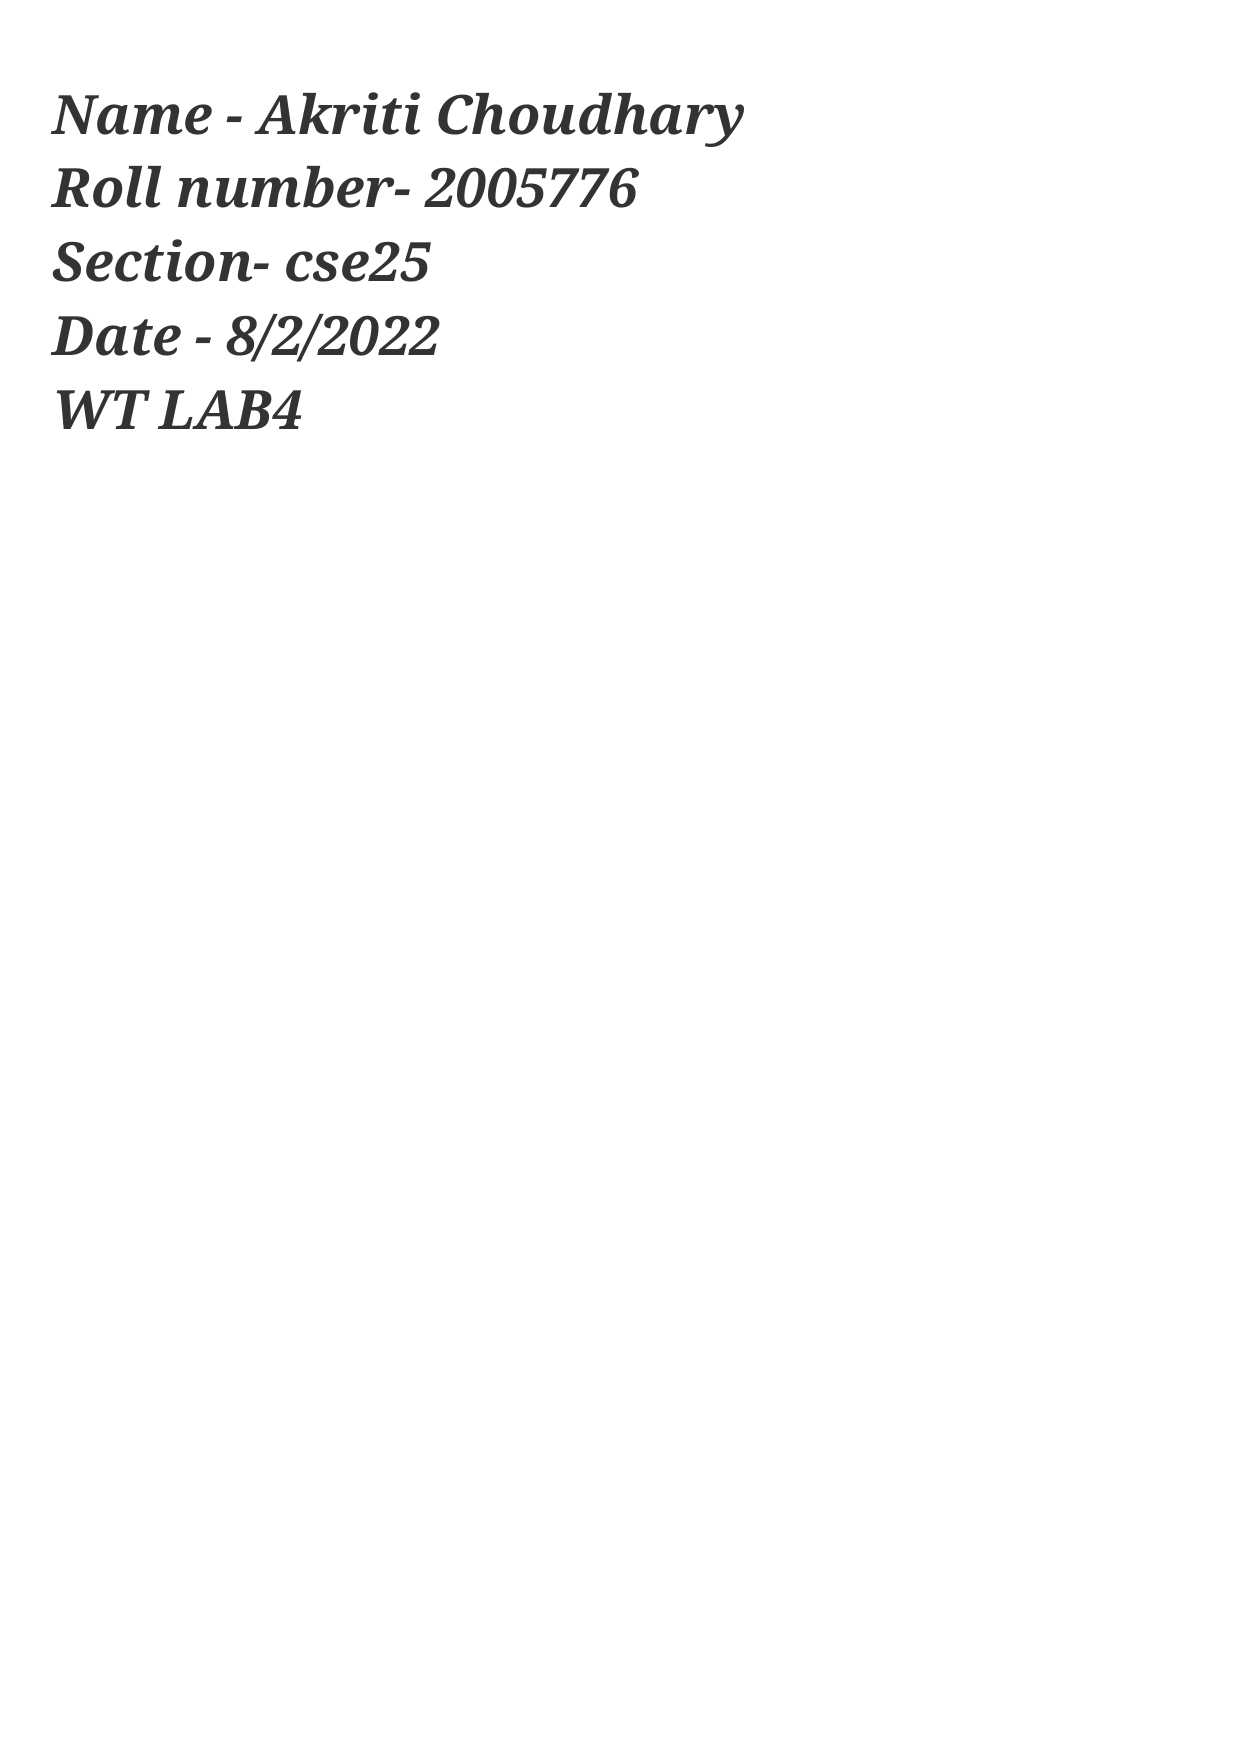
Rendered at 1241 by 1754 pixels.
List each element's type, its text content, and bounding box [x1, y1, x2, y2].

list Roll number- 2005776 [52, 150, 1188, 224]
list Name - Akriti Choudhary [52, 76, 1188, 150]
list Date - 8/2/2022 [52, 297, 1188, 371]
list Section- cse25 [52, 224, 1188, 297]
list WT LAB4 [52, 371, 1188, 445]
